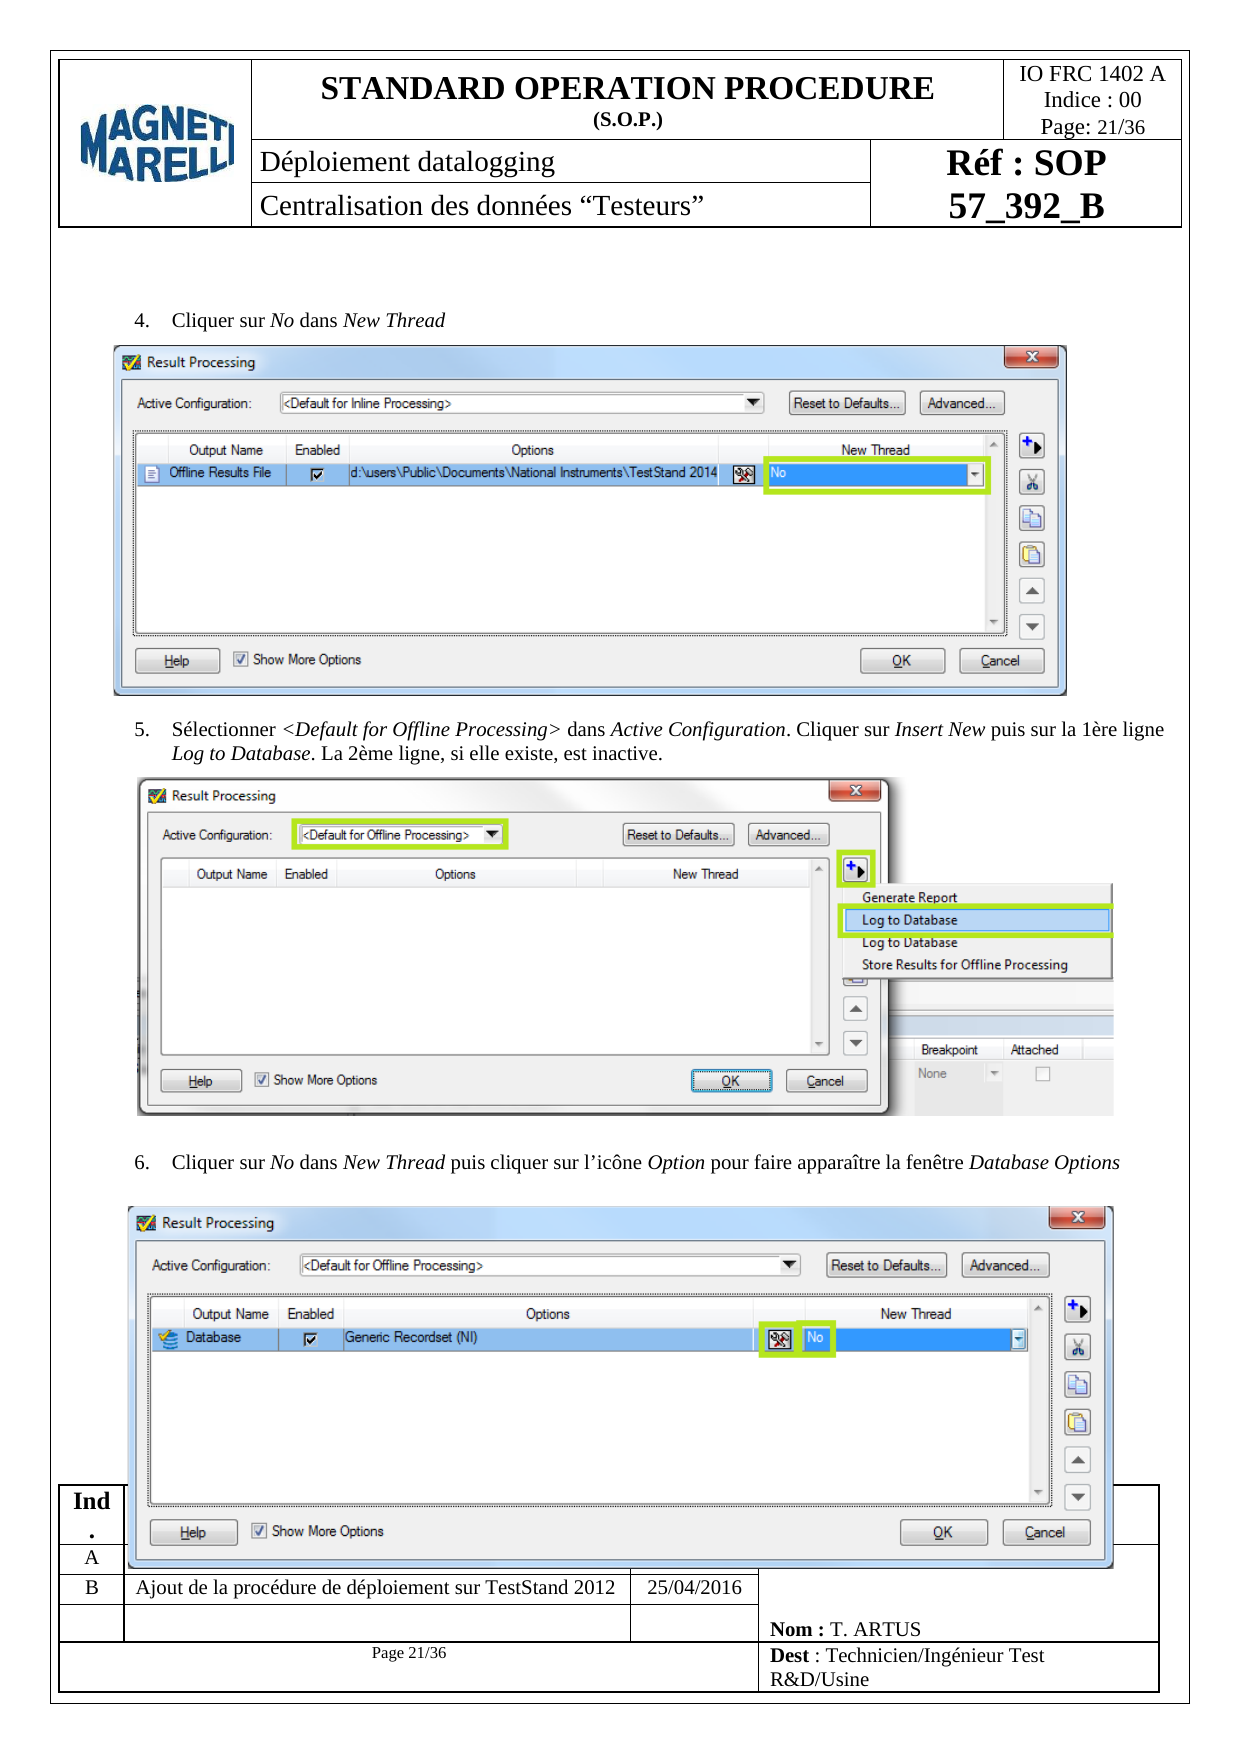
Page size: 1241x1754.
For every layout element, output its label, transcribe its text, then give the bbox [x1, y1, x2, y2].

picture [137, 777, 1114, 1116]
picture [113, 345, 1067, 696]
list Sélectionner <Default for Offline Processing> dans Active Configuration. Cliquer sur Insert New puis sur la 1ère ligne Log to Database. La 2ème ligne, si elle existe, est inactive. [134, 717, 1181, 765]
picture [80, 104, 234, 182]
picture [127, 1206, 1114, 1569]
list Cliquer sur No dans New Thread puis cliquer sur l’icône Option pour faire apparaître la fenêtre Database Options [134, 1150, 1181, 1174]
list Cliquer sur No dans New Thread [134, 308, 1181, 332]
